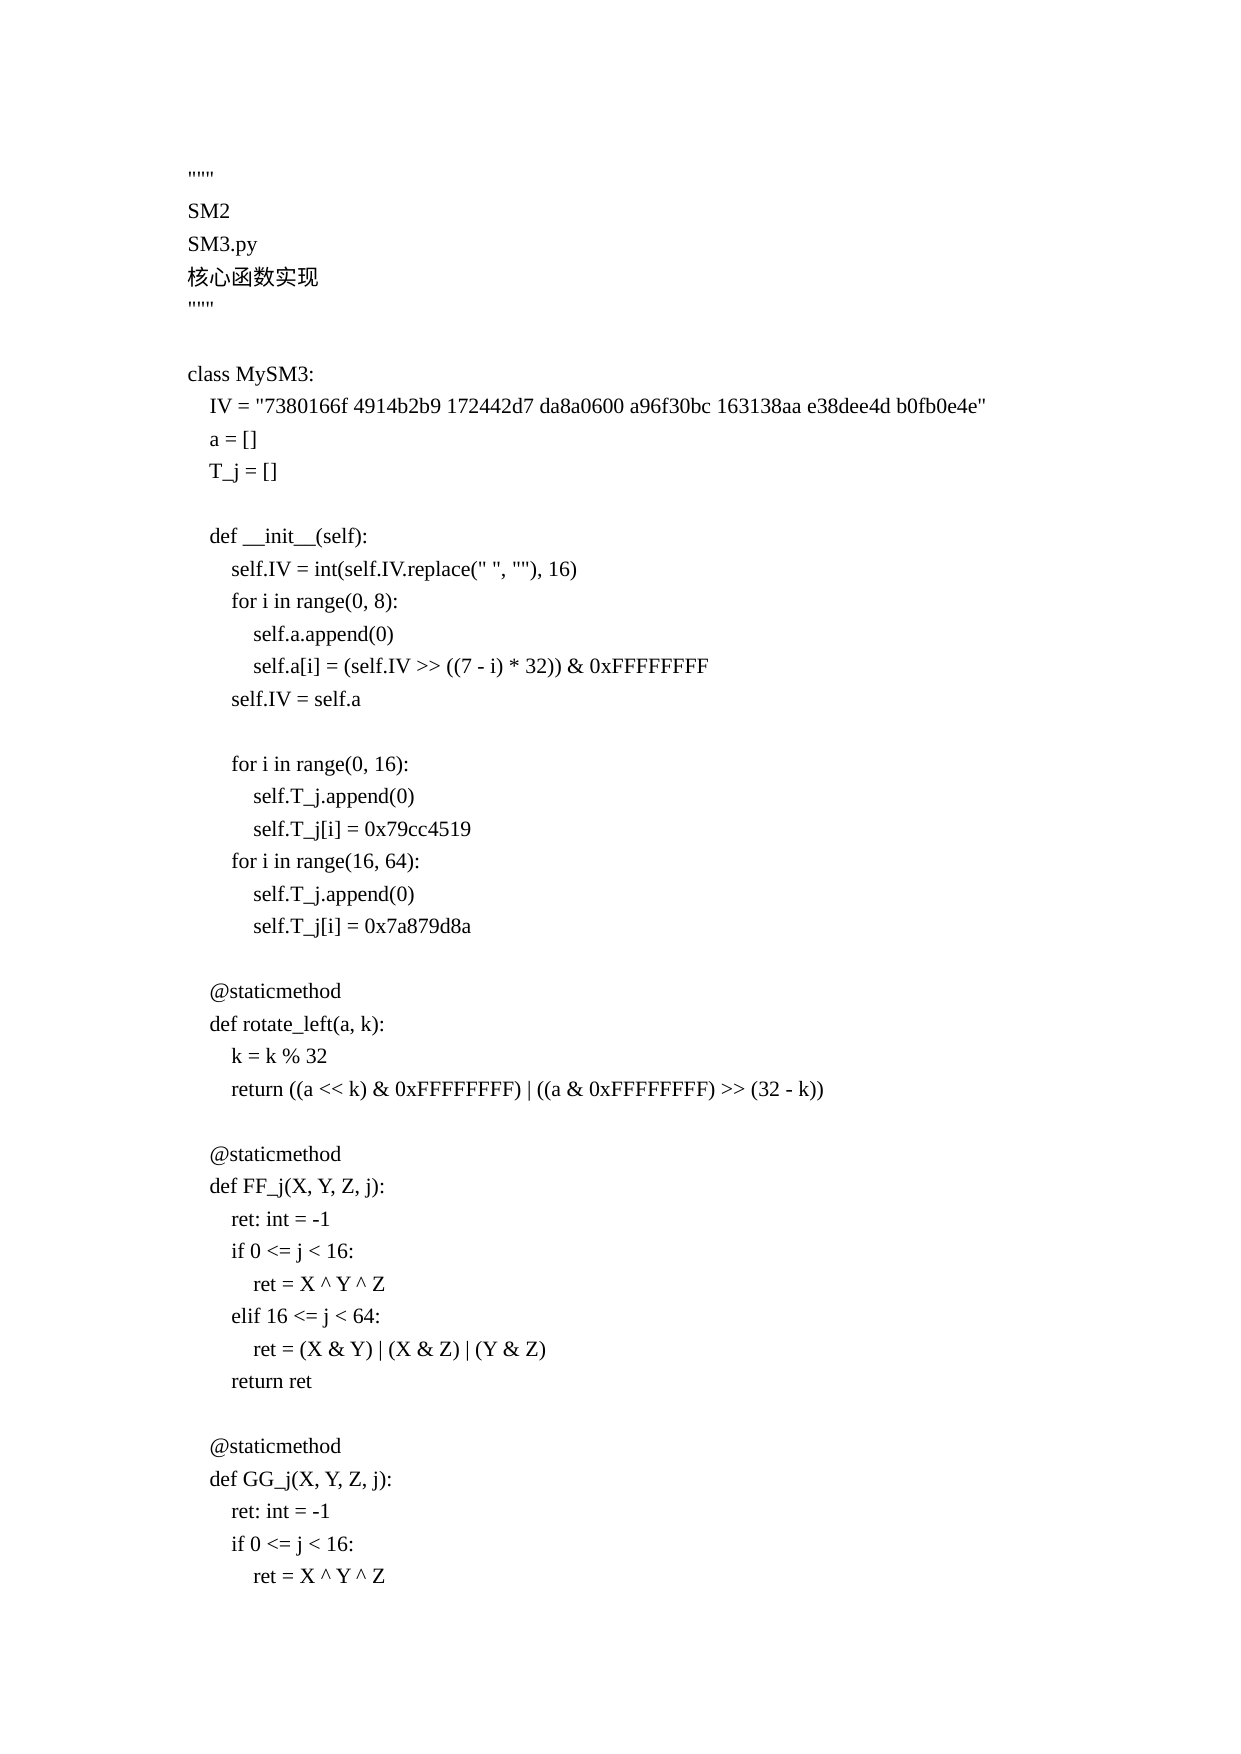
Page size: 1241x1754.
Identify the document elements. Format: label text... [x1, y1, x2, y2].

text return ret [187, 1364, 1053, 1397]
text """ [187, 162, 1053, 194]
text T_j = [] [187, 454, 1053, 487]
text for i in range(16, 64): [187, 844, 1053, 877]
text self.T_j.append(0) [187, 877, 1053, 909]
text k = k % 32 [187, 1039, 1053, 1072]
text self.T_j[i] = 0x79cc4519 [187, 812, 1053, 844]
text def FF_j(X, Y, Z, j): [187, 1169, 1053, 1202]
text def rotate_left(a, k): [187, 1007, 1053, 1039]
text if 0 <= j < 16: [187, 1234, 1053, 1267]
text for i in range(0, 8): [187, 584, 1053, 617]
text ret: int = -1 [187, 1494, 1053, 1527]
text def __init__(self): [187, 519, 1053, 552]
text SM2 [187, 194, 1053, 227]
text ret = (X & Y) | (X & Z) | (Y & Z) [187, 1332, 1053, 1364]
text self.IV = int(self.IV.replace(" ", ""), 16) [187, 552, 1053, 584]
text ret = X ^ Y ^ Z [187, 1267, 1053, 1299]
text """ [187, 292, 1053, 324]
text IV = "7380166f 4914b2b9 172442d7 da8a0600 a96f30bc 163138aa e38dee4d b0fb0e4e" [187, 389, 1053, 422]
text if 0 <= j < 16: [187, 1527, 1053, 1559]
text self.a[i] = (self.IV >> ((7 - i) * 32)) & 0xFFFFFFFF [187, 649, 1053, 682]
text self.T_j.append(0) [187, 779, 1053, 812]
text a = [] [187, 422, 1053, 454]
text self.IV = self.a [187, 682, 1053, 714]
text ret: int = -1 [187, 1202, 1053, 1234]
text @staticmethod [187, 1429, 1053, 1462]
text for i in range(0, 16): [187, 747, 1053, 779]
text class MySM3: [187, 357, 1053, 389]
text return ((a << k) & 0xFFFFFFFF) | ((a & 0xFFFFFFFF) >> (32 - k)) [187, 1072, 1053, 1104]
text self.a.append(0) [187, 617, 1053, 649]
text ret = X ^ Y ^ Z [187, 1559, 1053, 1592]
text elif 16 <= j < 64: [187, 1299, 1053, 1332]
text @staticmethod [187, 974, 1053, 1007]
text SM3.py [187, 227, 1053, 259]
text def GG_j(X, Y, Z, j): [187, 1462, 1053, 1494]
text 核心函数实现 [187, 259, 1053, 292]
text self.T_j[i] = 0x7a879d8a [187, 909, 1053, 942]
text @staticmethod [187, 1137, 1053, 1169]
